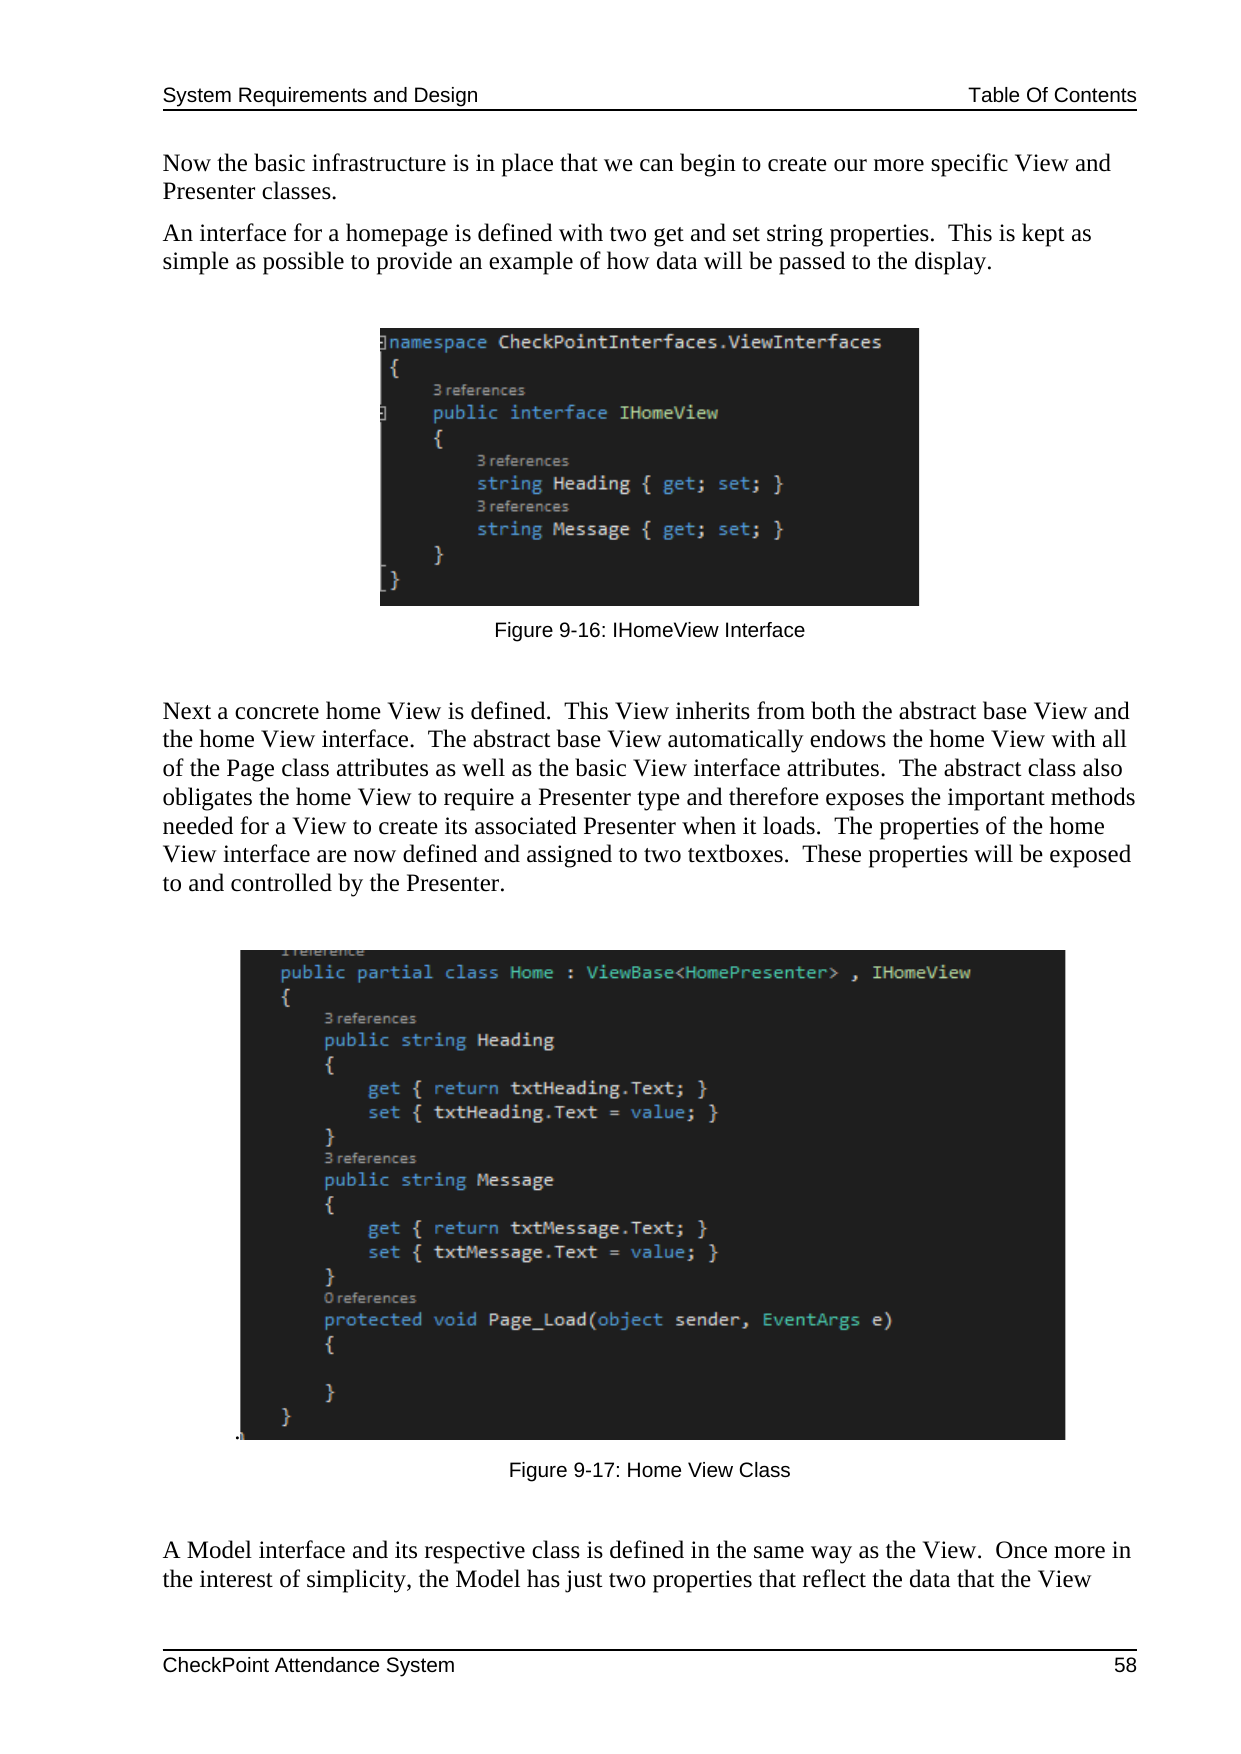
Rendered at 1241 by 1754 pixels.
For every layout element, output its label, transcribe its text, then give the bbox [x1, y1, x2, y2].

picture [380, 328, 920, 606]
picture [240, 950, 1066, 1440]
text Next a concrete home View is defined. This View inherits from both the abstract base View and the home View interface. The abstract base View automatically endows the home View with all of the Page class attributes as well as the basic View interface attributes. The abstract class also obligates the home View to require a Presenter type and therefore exposes the important methods needed for a View to create its associated Presenter when it loads. The properties of the home View interface are now defined and assigned to two textboxes. These properties will be exposed to and controlled by the Presenter. [162, 696, 1137, 897]
text Now the basic infrastructure is in place that we can begin to create our more specific View and Presenter classes. [162, 148, 1137, 205]
text An interface for a homepage is defined with two get and set string properties. This is kept as simple as possible to provide an example of how data will be passed to the display. [162, 218, 1137, 275]
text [162, 1535, 1137, 1593]
